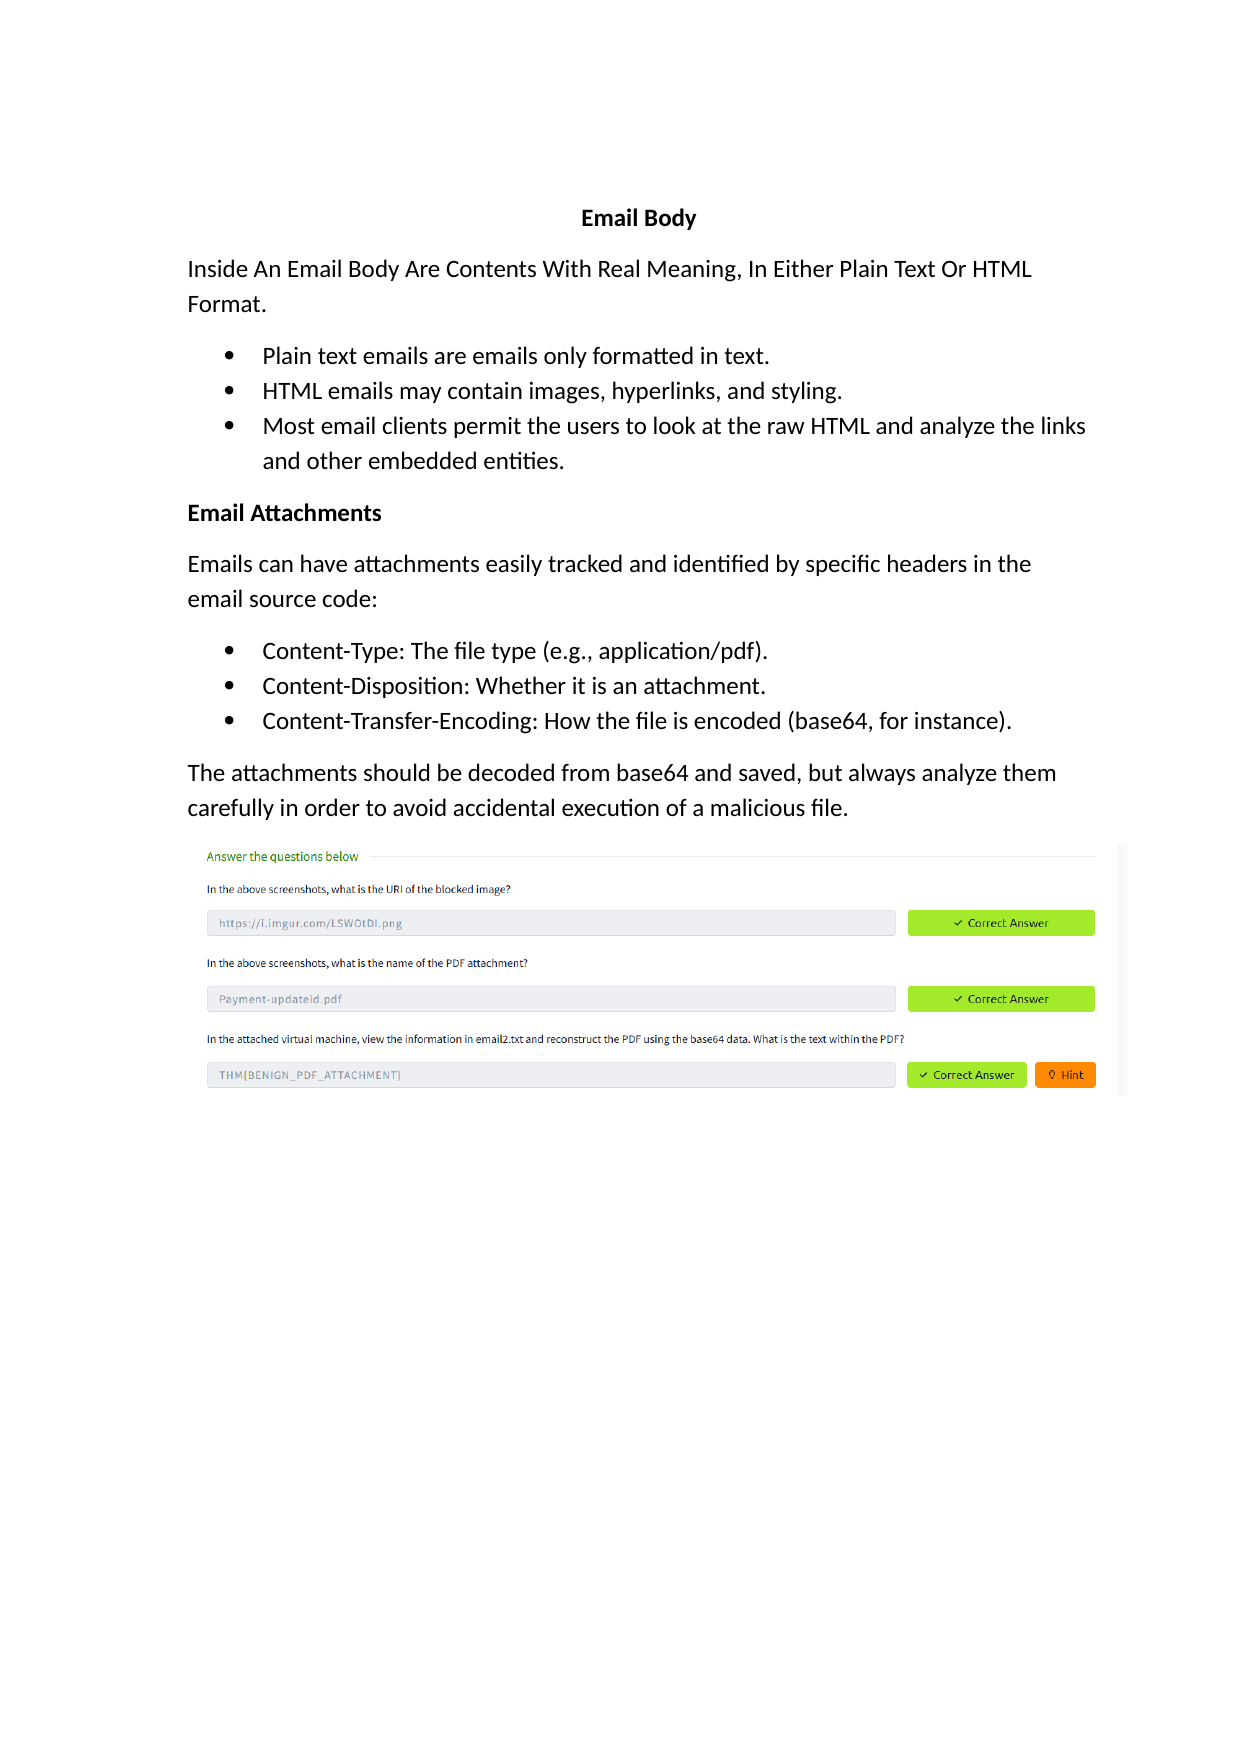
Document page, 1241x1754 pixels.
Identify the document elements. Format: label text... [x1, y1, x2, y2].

list Content-Disposition: Whether it is an attachment. [225, 670, 1090, 701]
list Plain text emails are emails only formatted in text. [225, 340, 1090, 371]
text The attachments should be decoded from base64 and saved, but always analyze them carefully in order to avoid accidental execution of a malicious file. [187, 757, 1090, 822]
picture [187, 843, 1128, 1096]
text Email Body [187, 202, 1090, 232]
list Content-Transfer-Encoding: How the file is encoded (base64, for instance). [225, 705, 1090, 736]
list Content-Type: The file type (e.g., application/pdf). [225, 635, 1090, 666]
text Emails can have attachments easily tracked and identified by specific headers in the email source code: [187, 548, 1090, 614]
list HTML emails may contain images, hyperlinks, and styling. [225, 375, 1090, 406]
text Inside An Email Body Are Contents With Real Meaning, In Either Plain Text Or HTML Format. [187, 253, 1090, 319]
text Email Attachments [187, 497, 1090, 527]
list Most email clients permit the users to look at the raw HTML and analyze the links and other embedded entities. [225, 410, 1090, 476]
